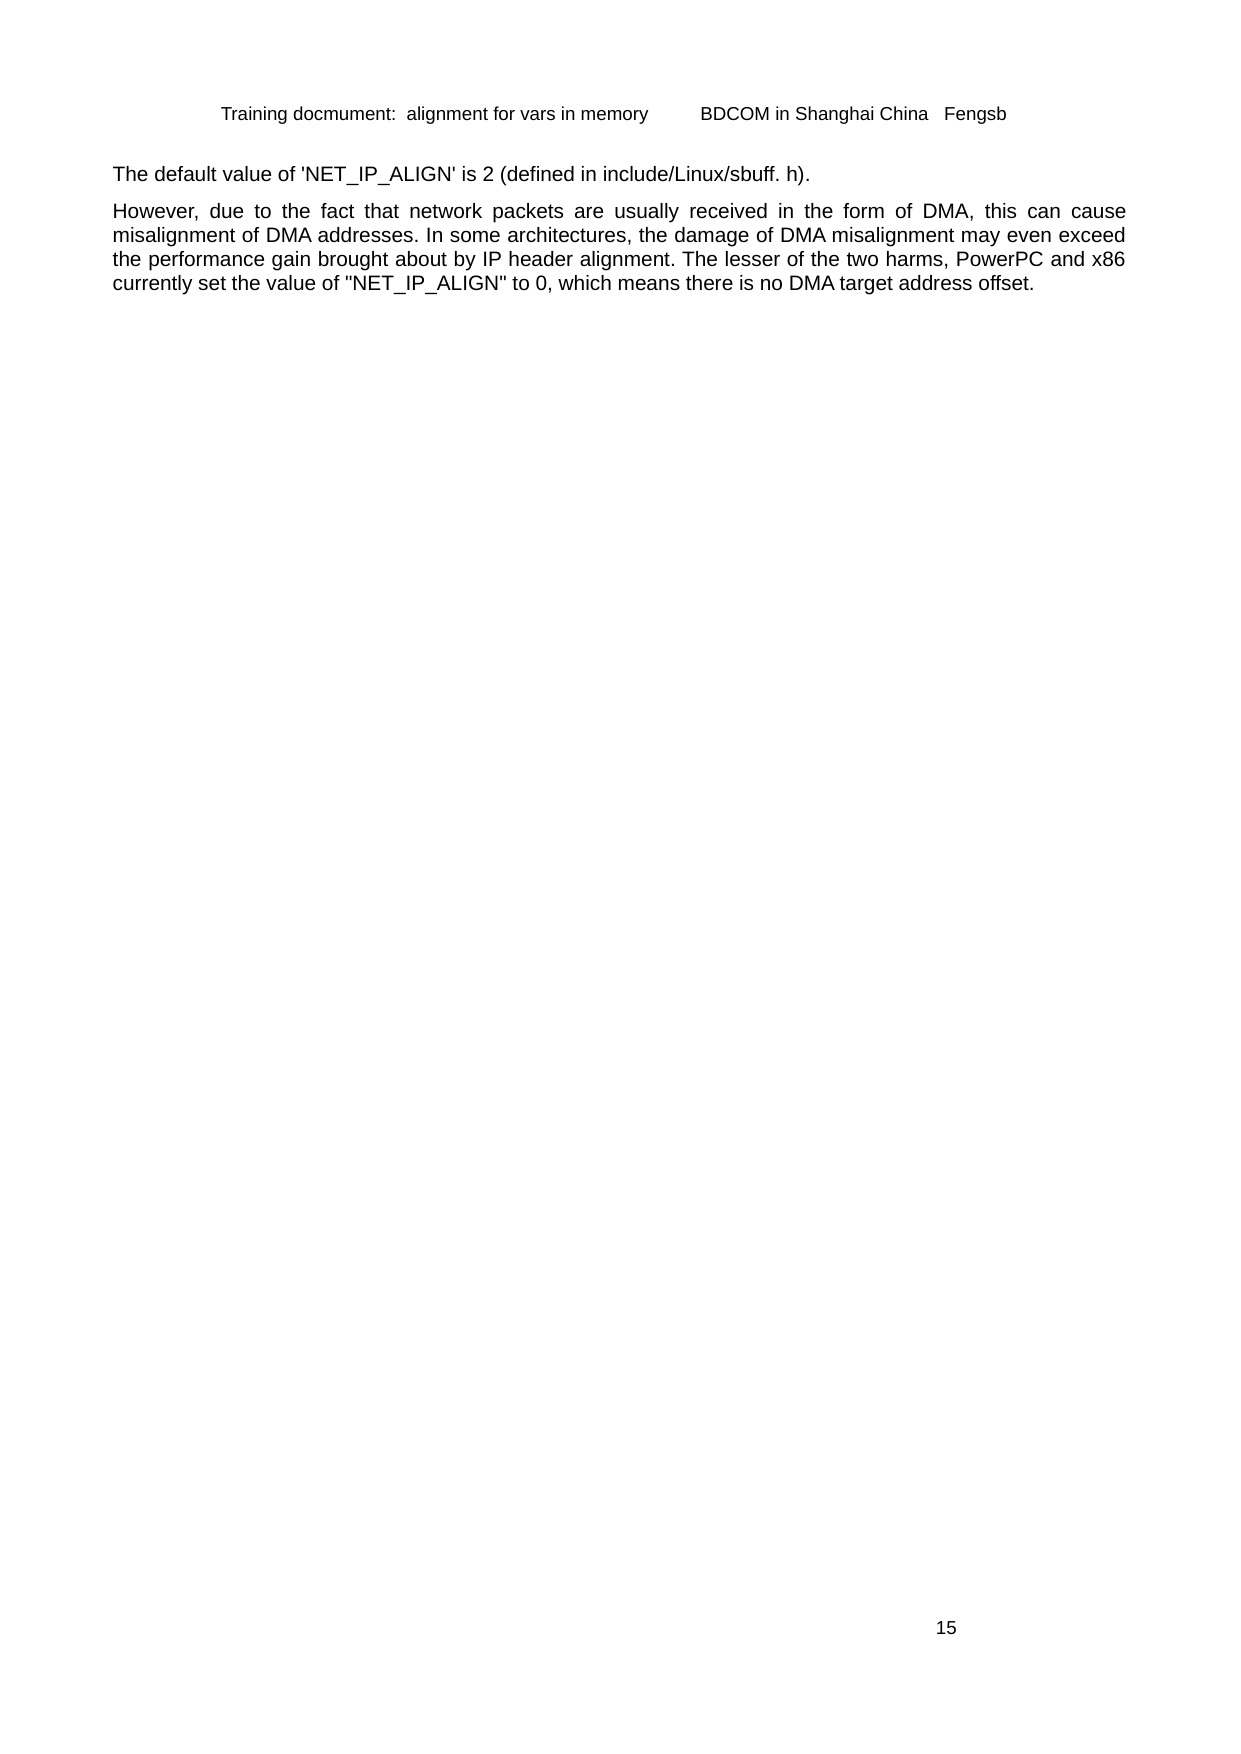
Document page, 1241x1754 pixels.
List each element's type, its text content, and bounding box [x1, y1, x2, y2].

list The default value of 'NET_IP_ALIGN' is 2 (defined in include/Linux/sbuff. h). [112, 162, 1128, 186]
list However, due to the fact that network packets are usually received in the form of DMA, this can cause misalignment of DMA addresses. In some architectures, the damage of DMA misalignment may even exceed the performance gain brought about by IP header alignment. The lesser of the two harms, PowerPC and x86 currently set the value of "NET_IP_ALIGN" to 0, which means there is no DMA target address offset. [112, 198, 1128, 294]
